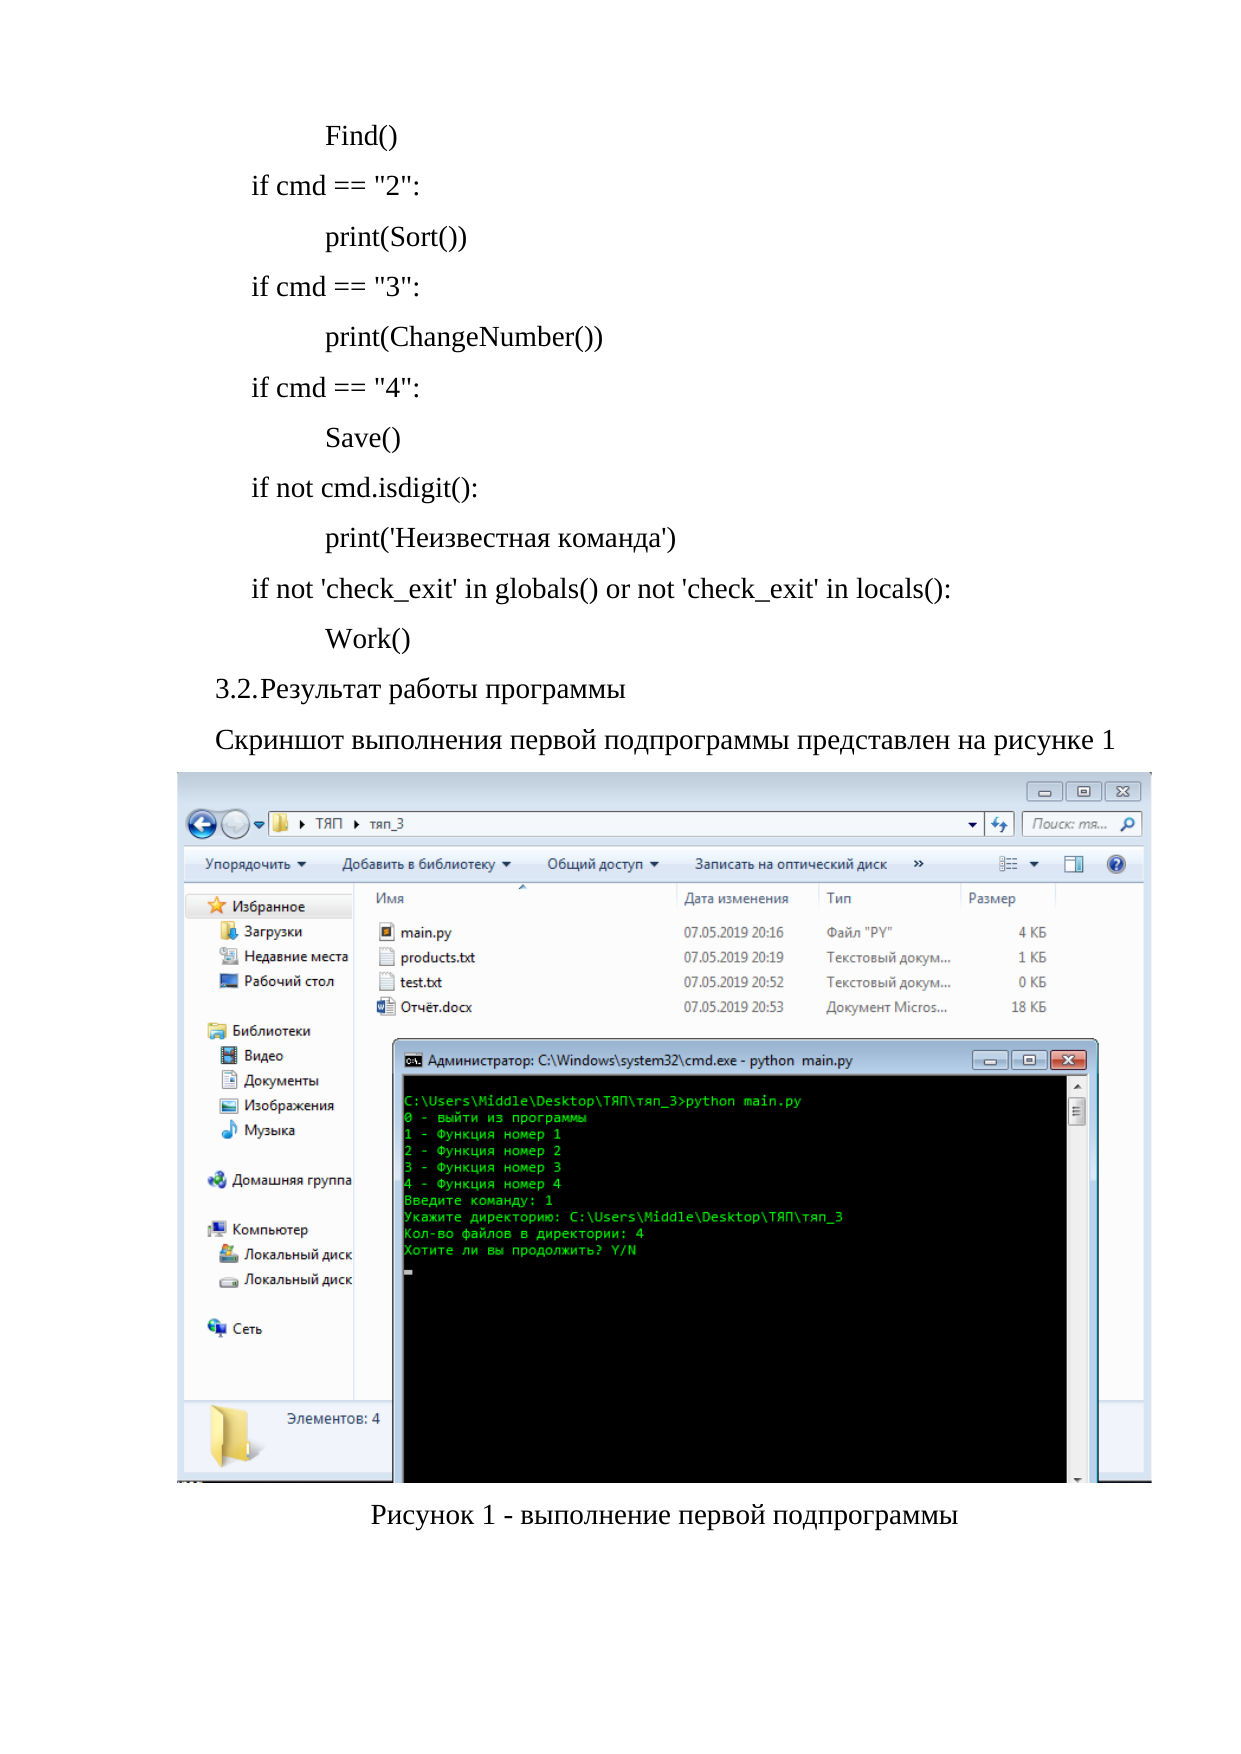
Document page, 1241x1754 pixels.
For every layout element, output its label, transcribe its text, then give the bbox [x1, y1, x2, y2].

text if cmd == "4": [215, 370, 1152, 403]
text if cmd == "2": [215, 168, 1152, 202]
list Результат работы программы [215, 672, 1152, 705]
text Рисунок 1 - выполнение первой подпрограммы [177, 1497, 1152, 1531]
text Find() [215, 118, 1152, 152]
picture [177, 772, 1152, 1483]
text print(Sort()) [215, 219, 1152, 252]
text print('Неизвестная команда') [215, 521, 1152, 554]
text Скриншот выполнения первой подпрограммы представлен на рисунке 1 [215, 722, 1152, 755]
text Save() [215, 420, 1152, 453]
text if not 'check_exit' in globals() or not 'check_exit' in locals(): [215, 571, 1152, 604]
text if cmd == "3": [215, 269, 1152, 303]
text Work() [215, 621, 1152, 655]
text print(ChangeNumber()) [215, 319, 1152, 353]
text if not cmd.isdigit(): [215, 470, 1152, 504]
